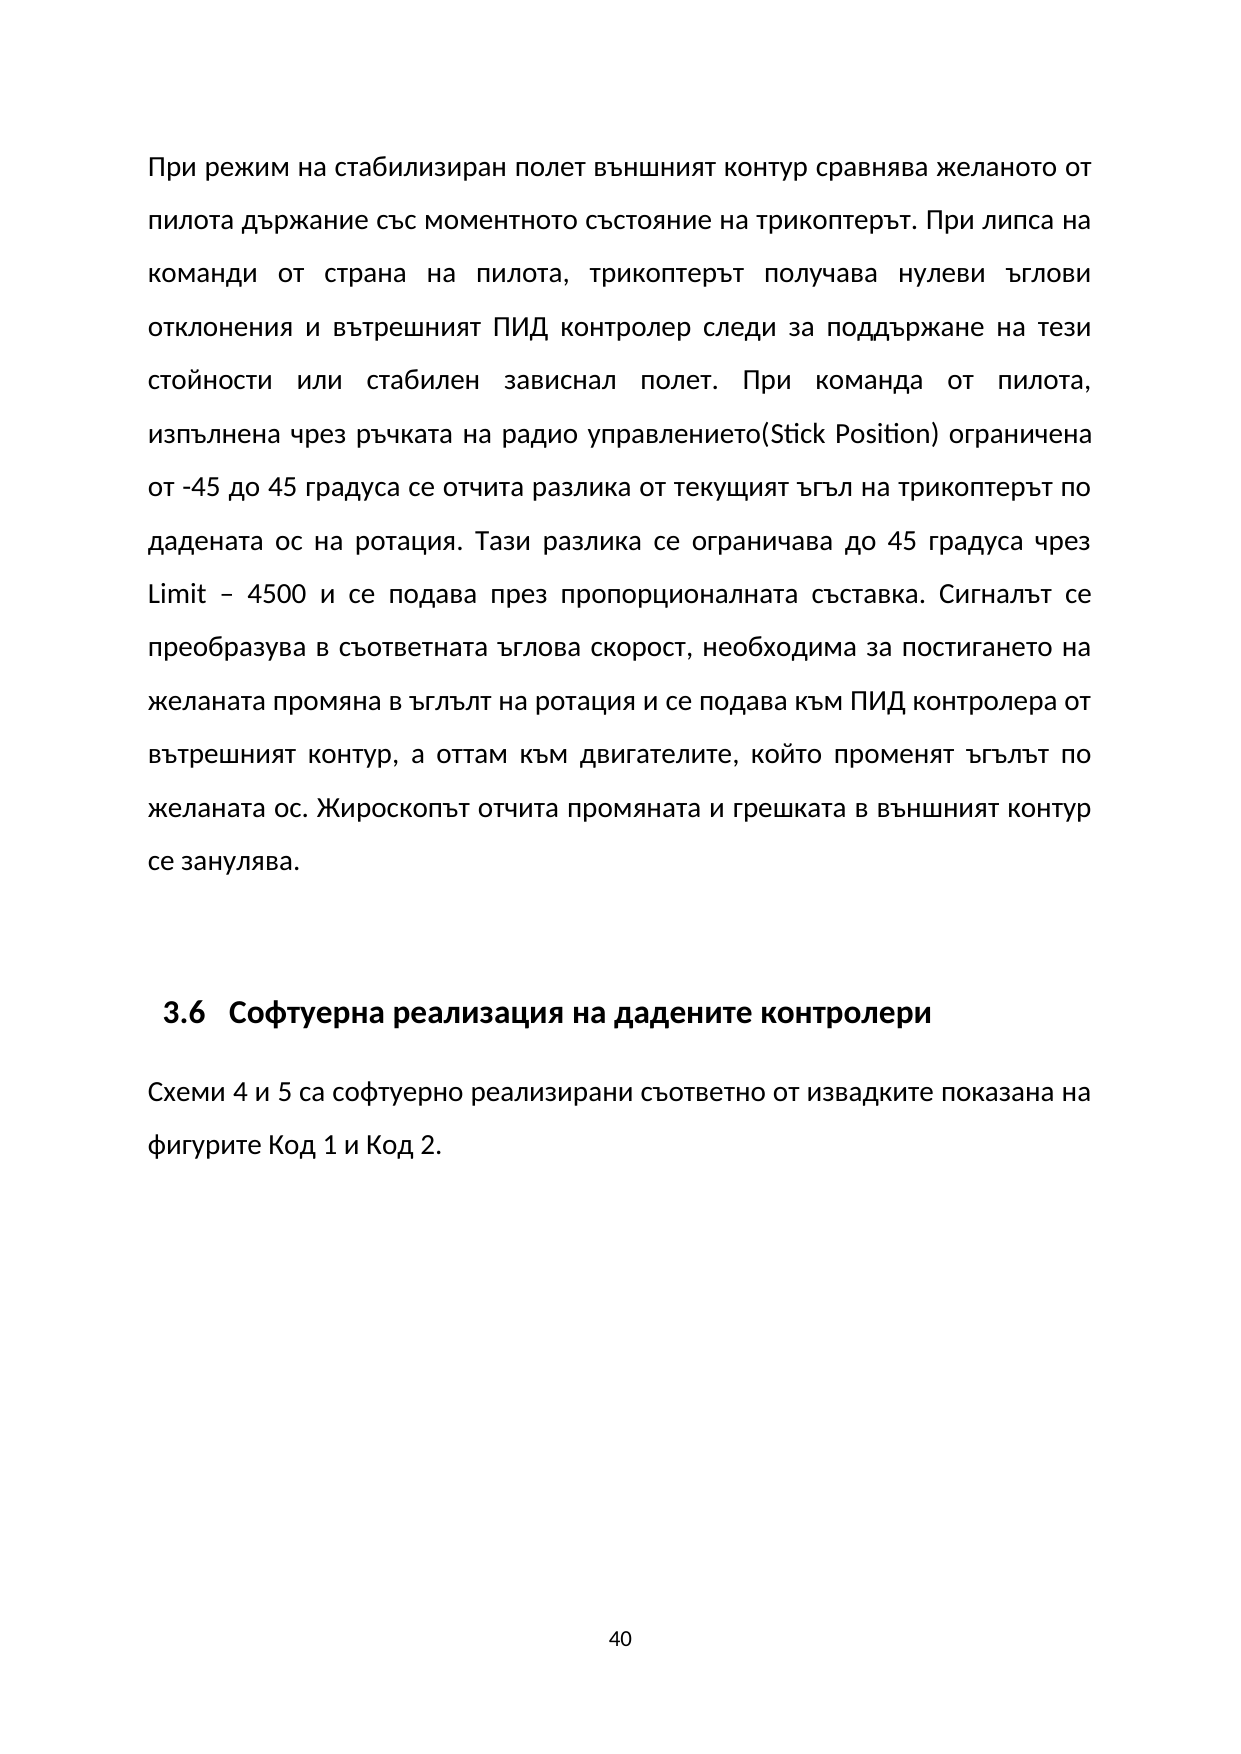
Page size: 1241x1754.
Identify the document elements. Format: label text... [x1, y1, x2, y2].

text Схеми 4 и 5 са софтуерно реализирани съответно от извадките показана на фигурите Код 1 и Код 2. [148, 1073, 1093, 1162]
list Софтуерна реализация на дадените контролери [162, 991, 1093, 1032]
text При режим на стабилизиран полет външният контур сравнява желаното от пилота държание със моментното състояние на трикоптерът. При липса на команди от страна на пилота, трикоптерът получава нулеви ъглови отклонения и вътрешният ПИД контролер следи за поддържане на тези стойности или стабилен зависнал полет. При команда от пилота, изпълнена чрез ръчката на радио управлението(Stick Position) ограничена от -45 до 45 градуса се отчита разлика от текущият ъгъл на трикоптерът по дадената ос на ротация. Тази разлика се ограничава до 45 градуса чрез Limit – 4500 и се подава през пропорционалната съставка. Сигналът се преобразува в съответната ъглова скорост, необходима за постигането на желаната промяна в ъглълт на ротация и се подава към ПИД контролера от вътрешният контур, а оттам към двигателите, който променят ъгълът по желаната ос. Жироскопът отчита промяната и грешката в външният контур се занулява. [148, 148, 1093, 878]
